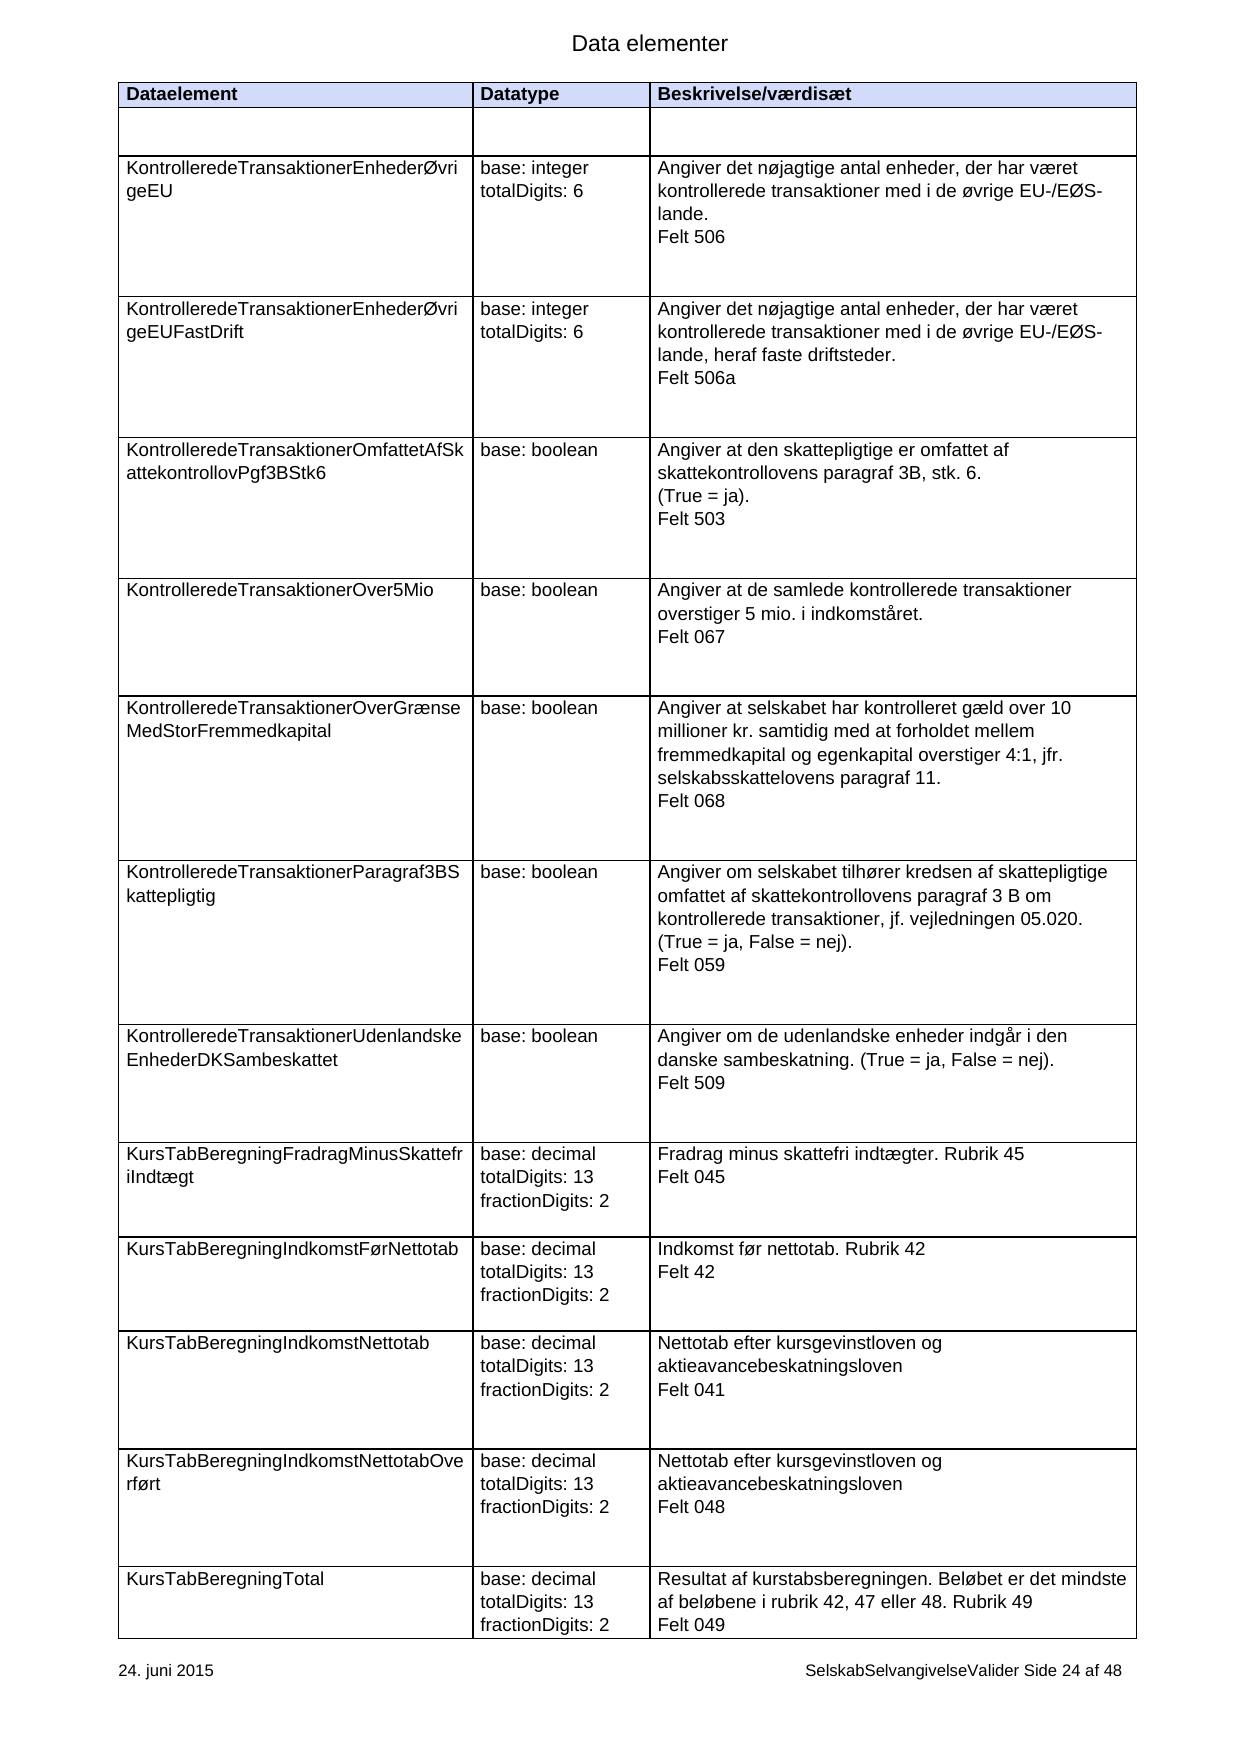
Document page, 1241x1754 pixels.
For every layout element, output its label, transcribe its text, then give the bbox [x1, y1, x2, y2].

table_header Beskrivelse/værdisæt [651, 83, 1136, 107]
table_cell Angiver at selskabet har kontrolleret gæld over 10 millioner kr. samtidig med at forholdet mellem fremmedkapital og egenkapital overstiger 4:1, jfr. selskabsskattelovens paragraf 11. Felt 068 [651, 697, 1136, 859]
table_cell KontrolleredeTransaktionerUdenlandskeEnhederDKSambeskattet [119, 1025, 472, 1141]
table_cell base: decimal totalDigits: 13 fractionDigits: 2 [474, 1332, 649, 1448]
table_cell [651, 1567, 1136, 1637]
table_header Datatype [474, 83, 649, 107]
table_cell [119, 1567, 472, 1637]
table_cell KontrolleredeTransaktionerOver5Mio [119, 579, 472, 695]
table_cell KontrolleredeTransaktionerEnhederØvrigeEU [119, 157, 472, 296]
table_cell KontrolleredeTransaktionerEnhederØvrigeEUFastDrift [119, 297, 472, 437]
table_cell Angiver at de samlede kontrollerede transaktioner overstiger 5 mio. i indkomståret. Felt 067 [651, 579, 1136, 695]
table_cell base: decimal totalDigits: 13 fractionDigits: 2 [474, 1238, 649, 1330]
table_cell Angiver om de udenlandske enheder indgår i den danske sambeskatning. (True = ja, False = nej). Felt 509 [651, 1025, 1136, 1141]
table_cell Nettotab efter kursgevinstloven og aktieavancebeskatningsloven Felt 048 [651, 1450, 1136, 1566]
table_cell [119, 108, 472, 155]
table_cell Angiver det nøjagtige antal enheder, der har været kontrollerede transaktioner med i de øvrige EU-/EØS-lande. Felt 506 [651, 157, 1136, 296]
table_header Dataelement [119, 83, 472, 107]
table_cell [651, 108, 1136, 155]
table_cell KursTabBeregningIndkomstNettotab [119, 1332, 472, 1448]
table_cell base: boolean [474, 697, 649, 859]
table_cell base: boolean [474, 579, 649, 695]
table_cell KontrolleredeTransaktionerParagraf3BSkattepligtig [119, 861, 472, 1024]
table_cell Fradrag minus skattefri indtægter. Rubrik 45 Felt 045 [651, 1143, 1136, 1236]
table_cell Nettotab efter kursgevinstloven og aktieavancebeskatningsloven Felt 041 [651, 1332, 1136, 1448]
table_cell KontrolleredeTransaktionerOverGrænseMedStorFremmedkapital [119, 697, 472, 859]
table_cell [474, 1567, 649, 1637]
table_cell base: boolean [474, 438, 649, 578]
table_cell KursTabBeregningIndkomstNettotabOverført [119, 1450, 472, 1566]
table_cell KursTabBeregningFradragMinusSkattefriIndtægt [119, 1143, 472, 1236]
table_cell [474, 108, 649, 155]
table_cell base: decimal totalDigits: 13 fractionDigits: 2 [474, 1143, 649, 1236]
table_cell base: integer totalDigits: 6 [474, 297, 649, 437]
table_cell Indkomst før nettotab. Rubrik 42 Felt 42 [651, 1238, 1136, 1330]
table_cell base: boolean [474, 1025, 649, 1141]
table_cell Angiver at den skattepligtige er omfattet af skattekontrollovens paragraf 3B, stk. 6. (True = ja). Felt 503 [651, 438, 1136, 578]
table_cell base: integer totalDigits: 6 [474, 157, 649, 296]
table_cell Angiver om selskabet tilhører kredsen af skattepligtige omfattet af skattekontrollovens paragraf 3 B om kontrollerede transaktioner, jf. vejledningen 05.020. (True = ja, False = nej). Felt 059 [651, 861, 1136, 1024]
table_cell Angiver det nøjagtige antal enheder, der har været kontrollerede transaktioner med i de øvrige EU-/EØS-lande, heraf faste driftsteder. Felt 506a [651, 297, 1136, 437]
table_cell KontrolleredeTransaktionerOmfattetAfSkattekontrollovPgf3BStk6 [119, 438, 472, 578]
table_cell base: boolean [474, 861, 649, 1024]
table_cell KursTabBeregningIndkomstFørNettotab [119, 1238, 472, 1330]
table_cell base: decimal totalDigits: 13 fractionDigits: 2 [474, 1450, 649, 1566]
